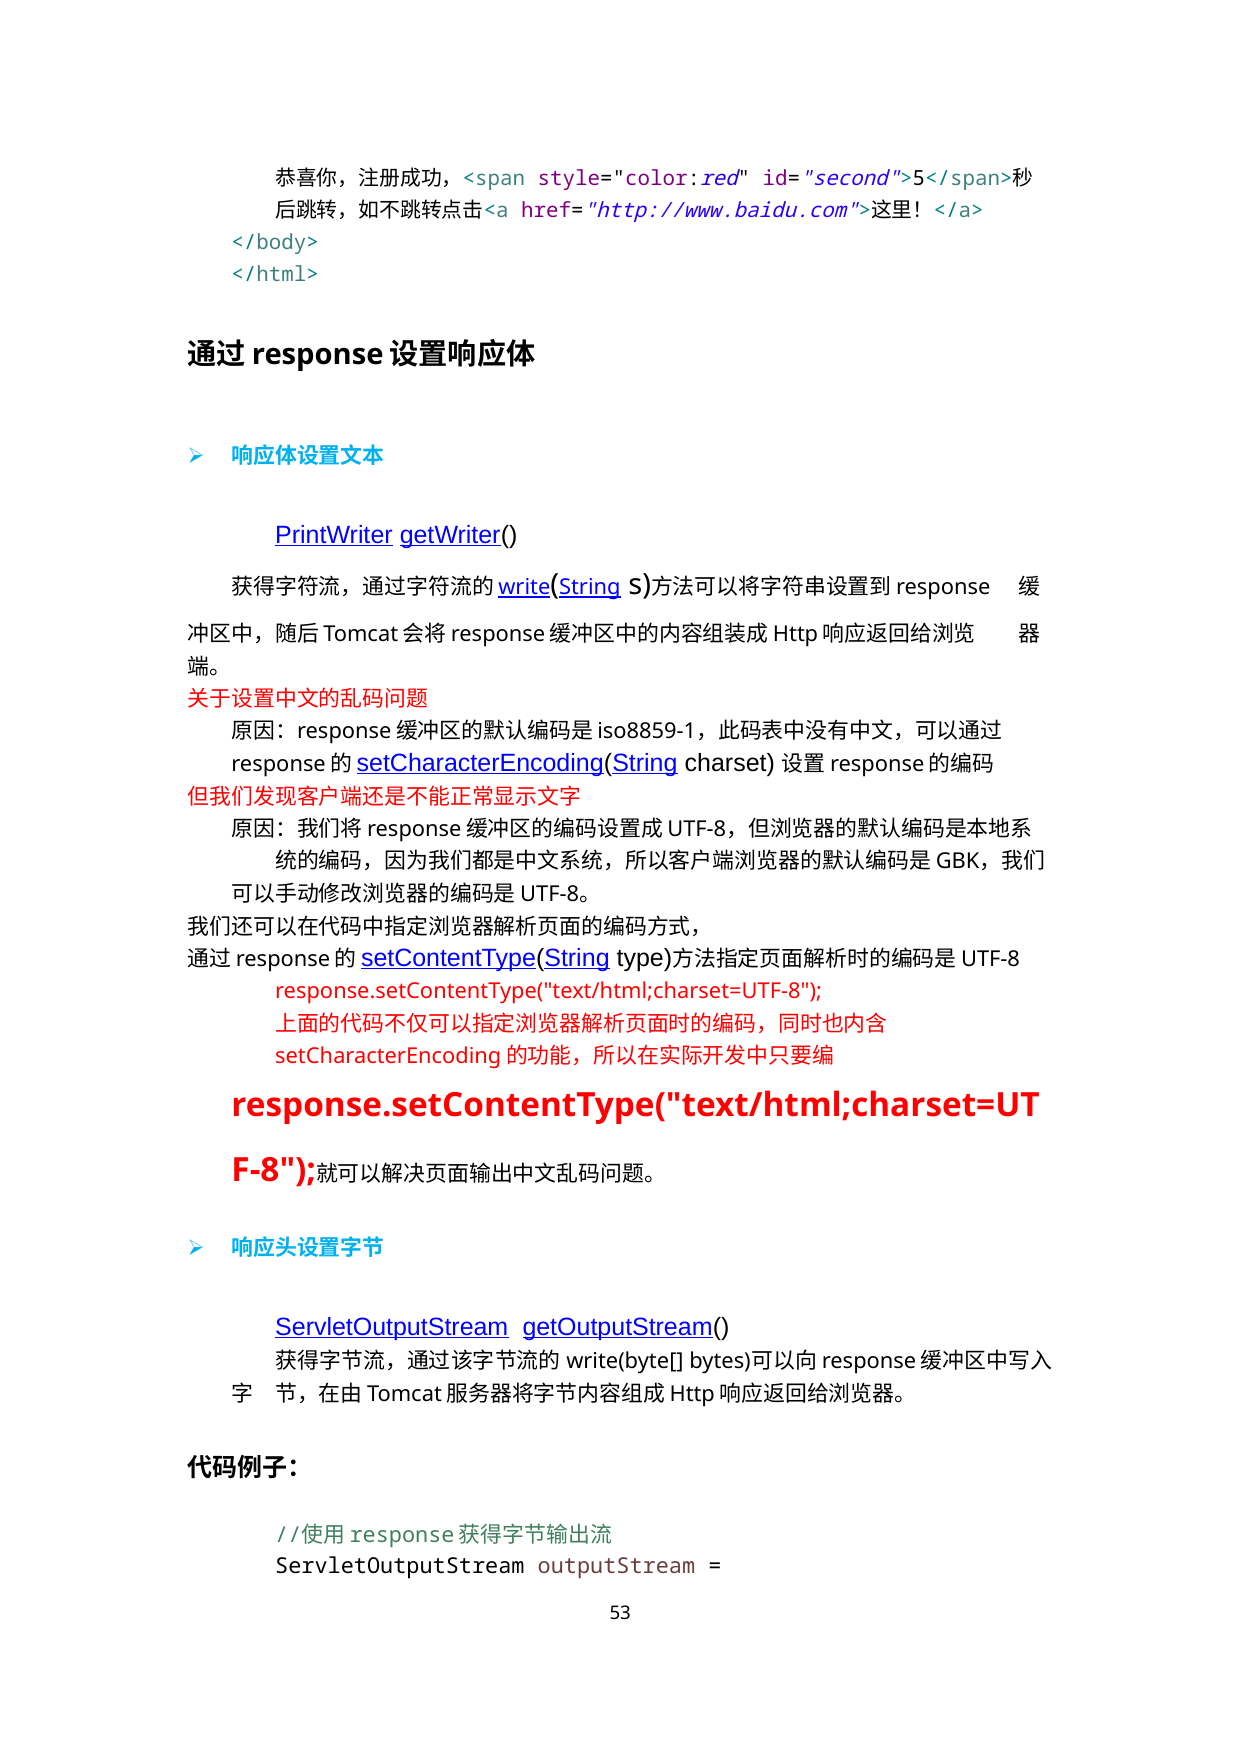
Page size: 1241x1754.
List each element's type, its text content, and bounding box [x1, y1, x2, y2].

picture [189, 1240, 202, 1248]
text 原因：我们将response缓冲区的编码设置成UTF-8，但浏览器的默认编码是本地系 统的编码，因为我们都是中文系统，所以客户端浏览器的默认编码是GBK，我们可以手动修改浏览器的编码是UTF-8。 [231, 811, 1053, 908]
text 获得字符流，通过字符流的write(String s)方法可以将字符串设置到response 缓冲区中，随后Tomcat会将response缓冲区中的内容组装成Http响应返回给浏览 器端。 [187, 551, 1053, 681]
subtitle 通过response设置响应体 [187, 319, 1053, 384]
text 上面的代码不仅可以指定浏览器解析页面时的编码，同时也内含 setCharacterEncoding的功能，所以在实际开发中只要编response.setContentType("text/html;charset=UTF-8");就可以解决页面输出中文乱码问题。 [231, 1006, 1053, 1201]
text 关于设置中文的乱码问题 [187, 681, 1053, 713]
subtitle 代码例子： [187, 1433, 1053, 1498]
text ServletOutputStream getOutputStream() [231, 1310, 1053, 1343]
text 我们还可以在代码中指定浏览器解析页面的编码方式， [187, 908, 1053, 941]
subtitle 响应头设置字节 [187, 1230, 1053, 1262]
picture [189, 448, 202, 456]
text </html> [231, 257, 1053, 290]
text 通过response的setContentType(String type)方法指定页面解析时的编码是UTF-8 [187, 941, 1053, 973]
text //使用response获得字节输出流 [231, 1516, 1053, 1549]
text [187, 1549, 1053, 1581]
subtitle 响应体设置文本 [187, 438, 1053, 470]
text 但我们发现客户端还是不能正常显示文字 [187, 778, 1053, 811]
text 恭喜你，注册成功，<span style="color:red" id="second">5</span>秒后跳转，如不跳转点击<a href="http://www.baidu.com">这里！</a> [275, 160, 1053, 225]
text 原因：response缓冲区的默认编码是iso8859-1，此码表中没有中文，可以通过response的setCharacterEncoding(String charset) 设置response的编码 [231, 713, 1053, 778]
text 获得字节流，通过该字节流的write(byte[] bytes)可以向response缓冲区中写入字 节，在由Tomcat服务器将字节内容组成Http响应返回给浏览器。 [231, 1343, 1053, 1408]
text </body> [231, 225, 1053, 257]
text response.setContentType("text/html;charset=UTF-8"); [231, 973, 1053, 1006]
text PrintWriter getWriter() [231, 518, 1053, 551]
